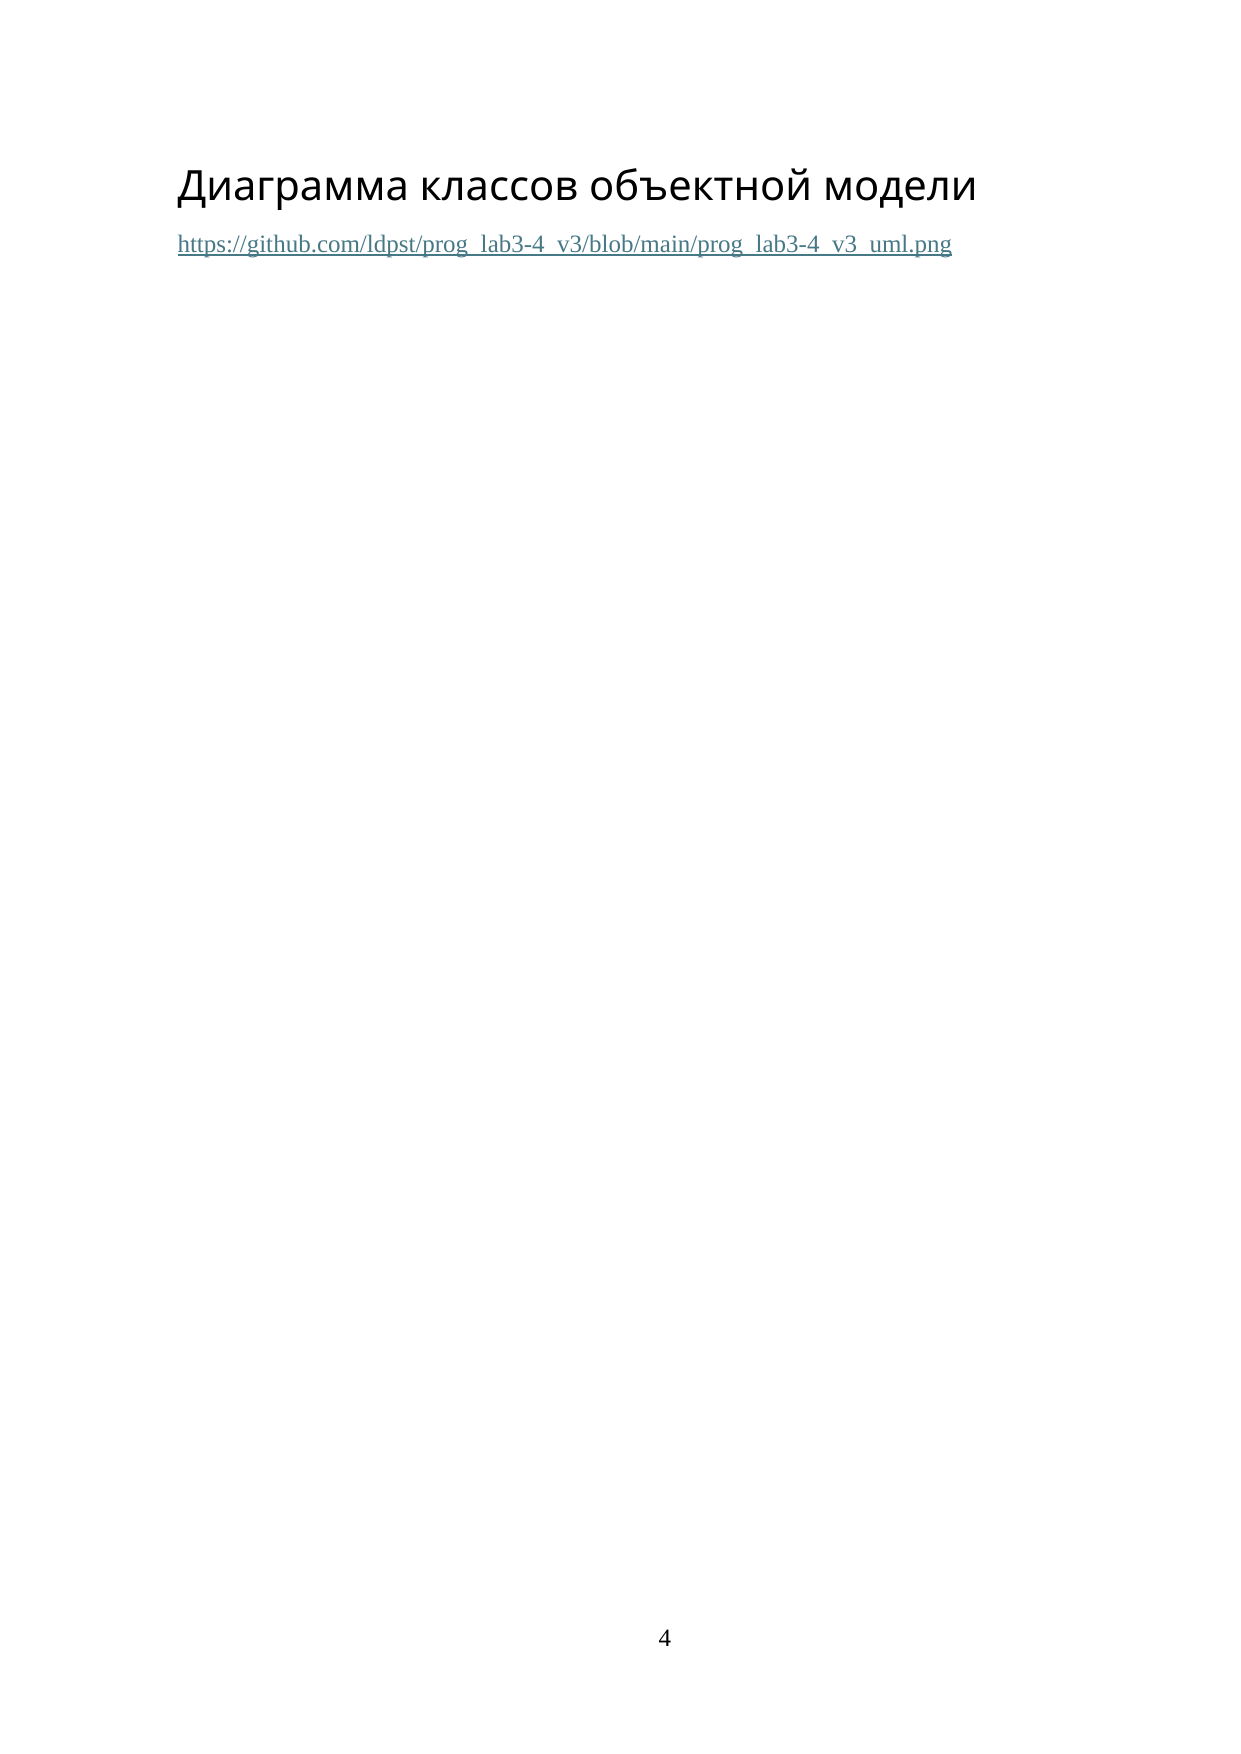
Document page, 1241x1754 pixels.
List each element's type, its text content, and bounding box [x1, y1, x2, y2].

text https://github.com/ldpst/prog_lab3-4_v3/blob/main/prog_lab3-4_v3_uml.png [177, 229, 1152, 258]
subtitle Диаграмма классов объектной модели [177, 156, 1152, 212]
